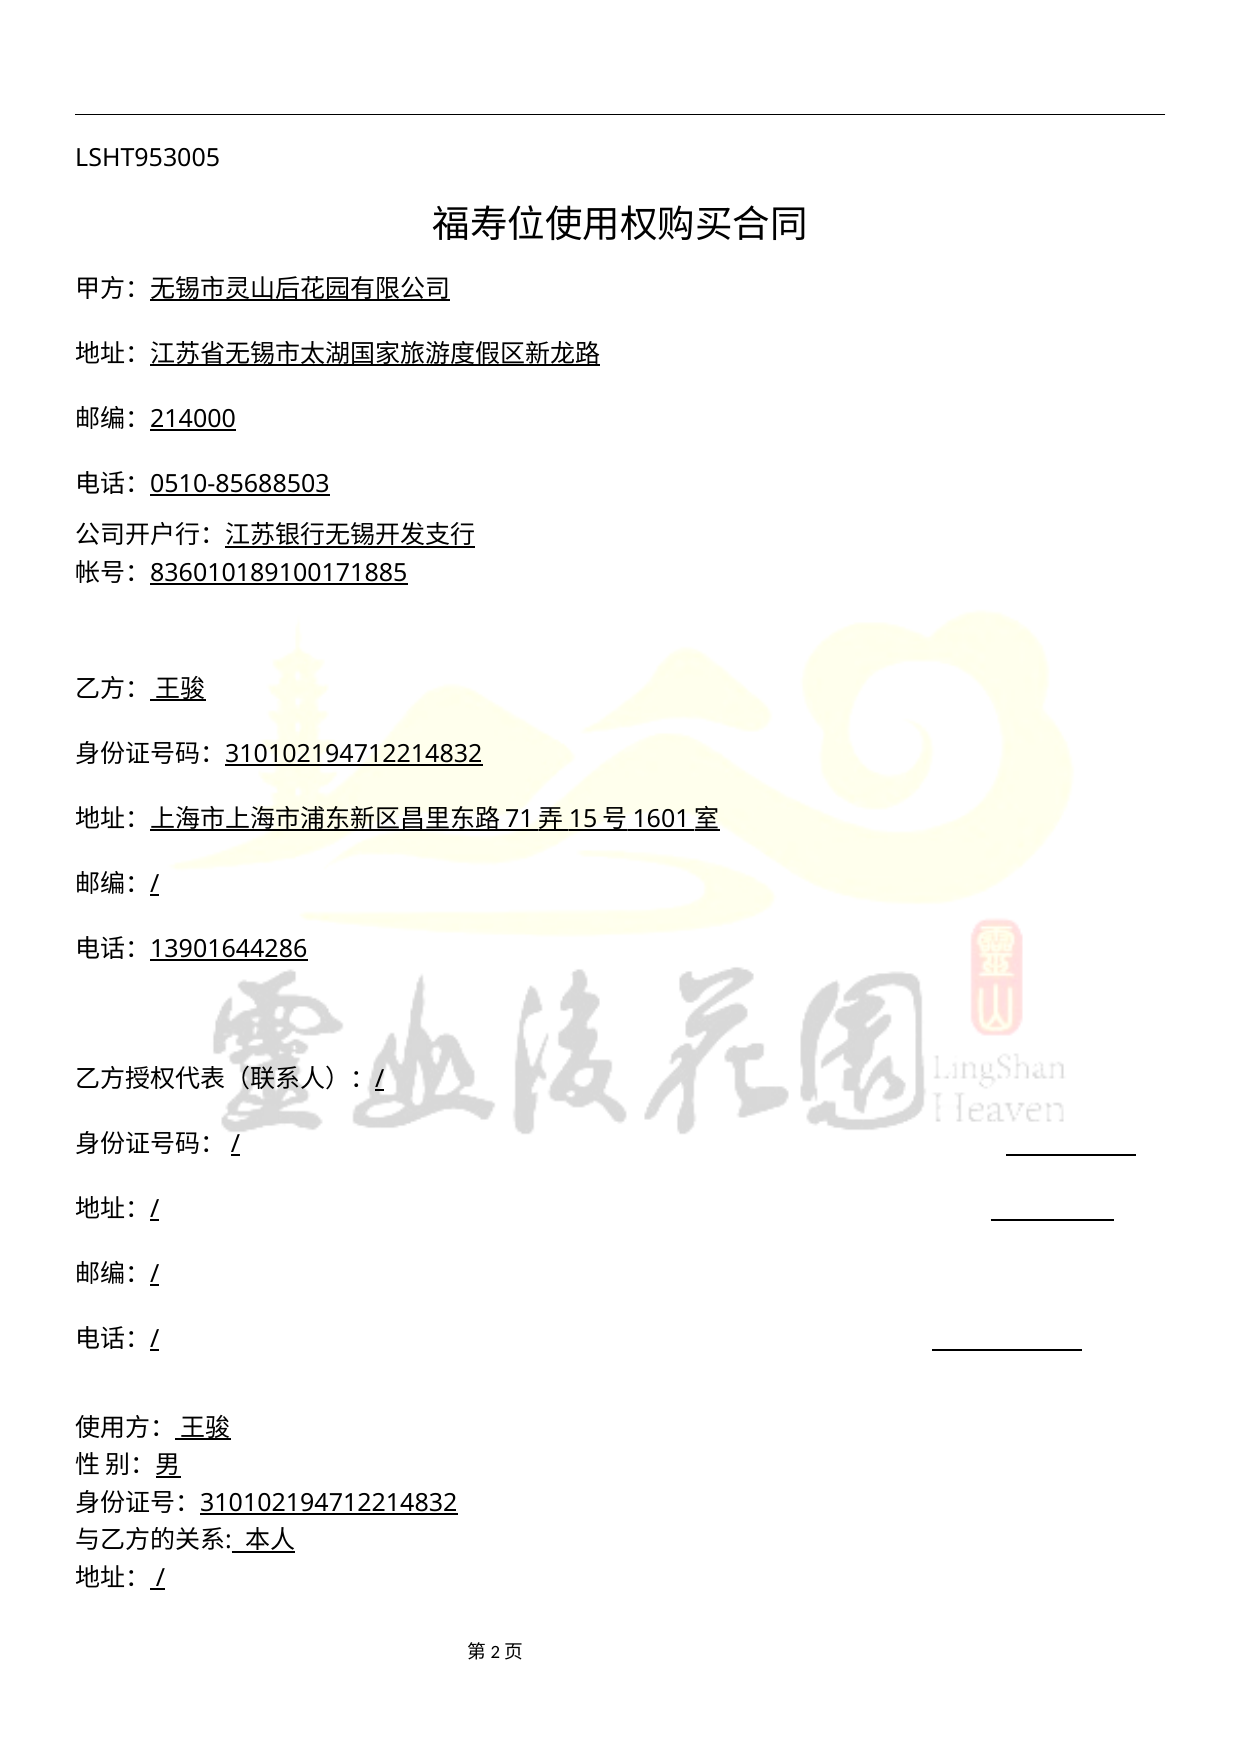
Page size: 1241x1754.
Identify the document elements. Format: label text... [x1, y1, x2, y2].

text 电话：13901644286 [75, 914, 1165, 979]
text 身份证号码：310102194712214832 [75, 719, 1165, 784]
text 性 别：男 [75, 1444, 1165, 1481]
text 邮编：/ [75, 849, 1165, 914]
text 福寿位使用权购买合同 [75, 189, 1165, 254]
text 乙方授权代表（联系人）：/ [75, 1044, 1165, 1109]
text 使用方： 王骏 [75, 1406, 1165, 1444]
text 公司开户行：江苏银行无锡开发支行 [75, 514, 1165, 551]
text 帐号：836010189100171885 [75, 551, 1165, 589]
text 身份证号：310102194712214832 [75, 1481, 1165, 1519]
text 合同编号：LSHT953005 [75, 124, 1165, 189]
text 乙方： 王骏 [75, 654, 1165, 719]
text 电话：0510-85688503 [75, 449, 1165, 514]
text 地址：/ [75, 1174, 1165, 1239]
text 身份证号码： / [75, 1109, 1165, 1174]
text 电话：/ [75, 1304, 1165, 1369]
text 地址：上海市上海市浦东新区昌里东路71弄15号1601室 [75, 784, 1165, 849]
text 地址： / [75, 1556, 1165, 1594]
text 邮编：214000 [75, 384, 1165, 449]
text 甲方：无锡市灵山后花园有限公司 [75, 254, 1165, 319]
text 邮编：/ [75, 1239, 1165, 1304]
text 与乙方的关系: 本人 [75, 1519, 1165, 1556]
text 地址：江苏省无锡市太湖国家旅游度假区新龙路 [75, 319, 1165, 384]
